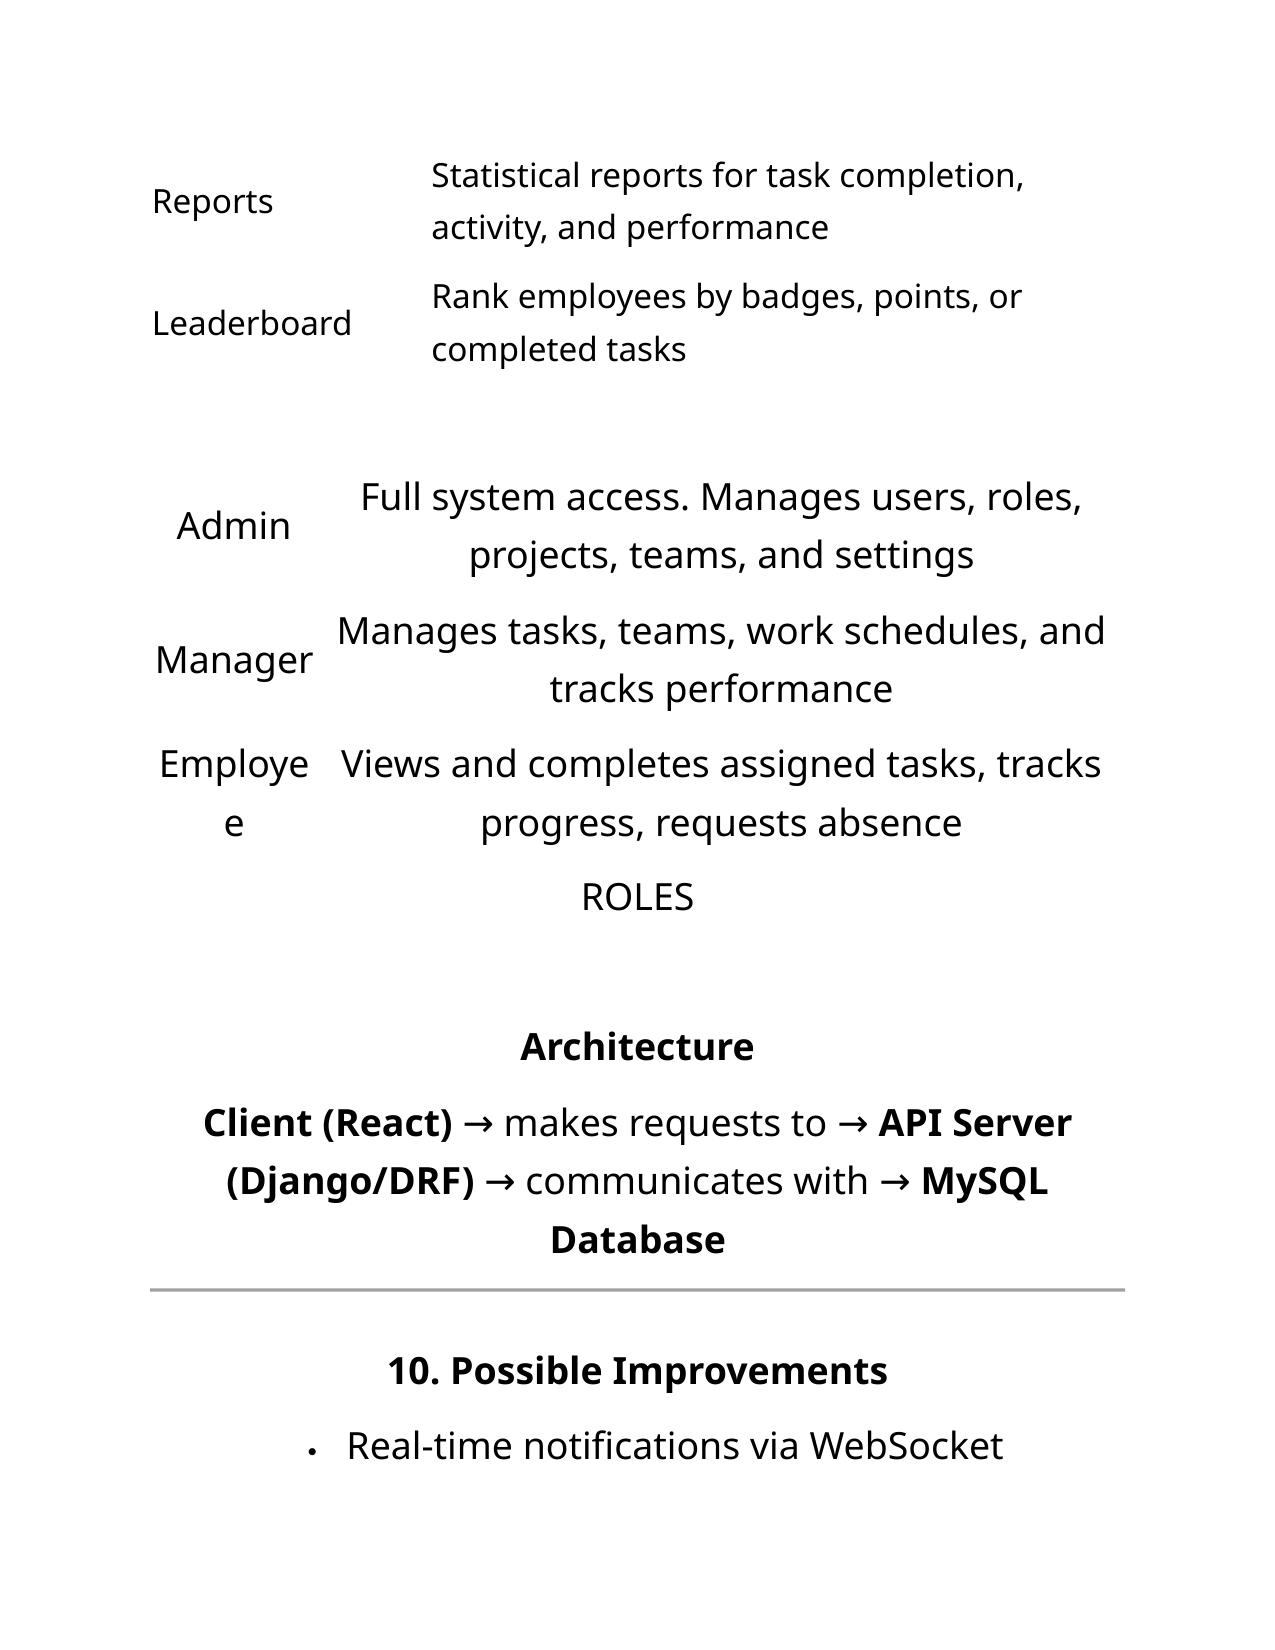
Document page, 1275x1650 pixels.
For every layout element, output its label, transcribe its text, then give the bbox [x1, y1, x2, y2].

table_cell Manager [150, 603, 318, 736]
table_cell Statistical reports for task completion, activity, and performance [430, 150, 1125, 272]
table_header Full system access. Manages users, roles, projects, teams, and settings [318, 469, 1125, 602]
text Client (React) → makes requests to → API Server (Django/DRF) → communicates with → MySQL Database [150, 1096, 1125, 1264]
table_cell Rank employees by badges, points, or completed tasks [430, 272, 1125, 393]
table_header Admin [150, 469, 318, 602]
text ROLES [150, 870, 1125, 921]
table_cell Manages tasks, teams, work schedules, and tracks performance [318, 603, 1125, 736]
text Architecture [150, 1021, 1125, 1072]
table_cell Employee [150, 736, 318, 870]
list Real-time notifications via WebSocket [187, 1419, 1125, 1471]
table_cell Leaderboard [150, 272, 430, 393]
table_cell Reports [150, 150, 430, 272]
text 10. Possible Improvements [150, 1344, 1125, 1395]
table_cell Views and completes assigned tasks, tracks progress, requests absence [318, 736, 1125, 870]
